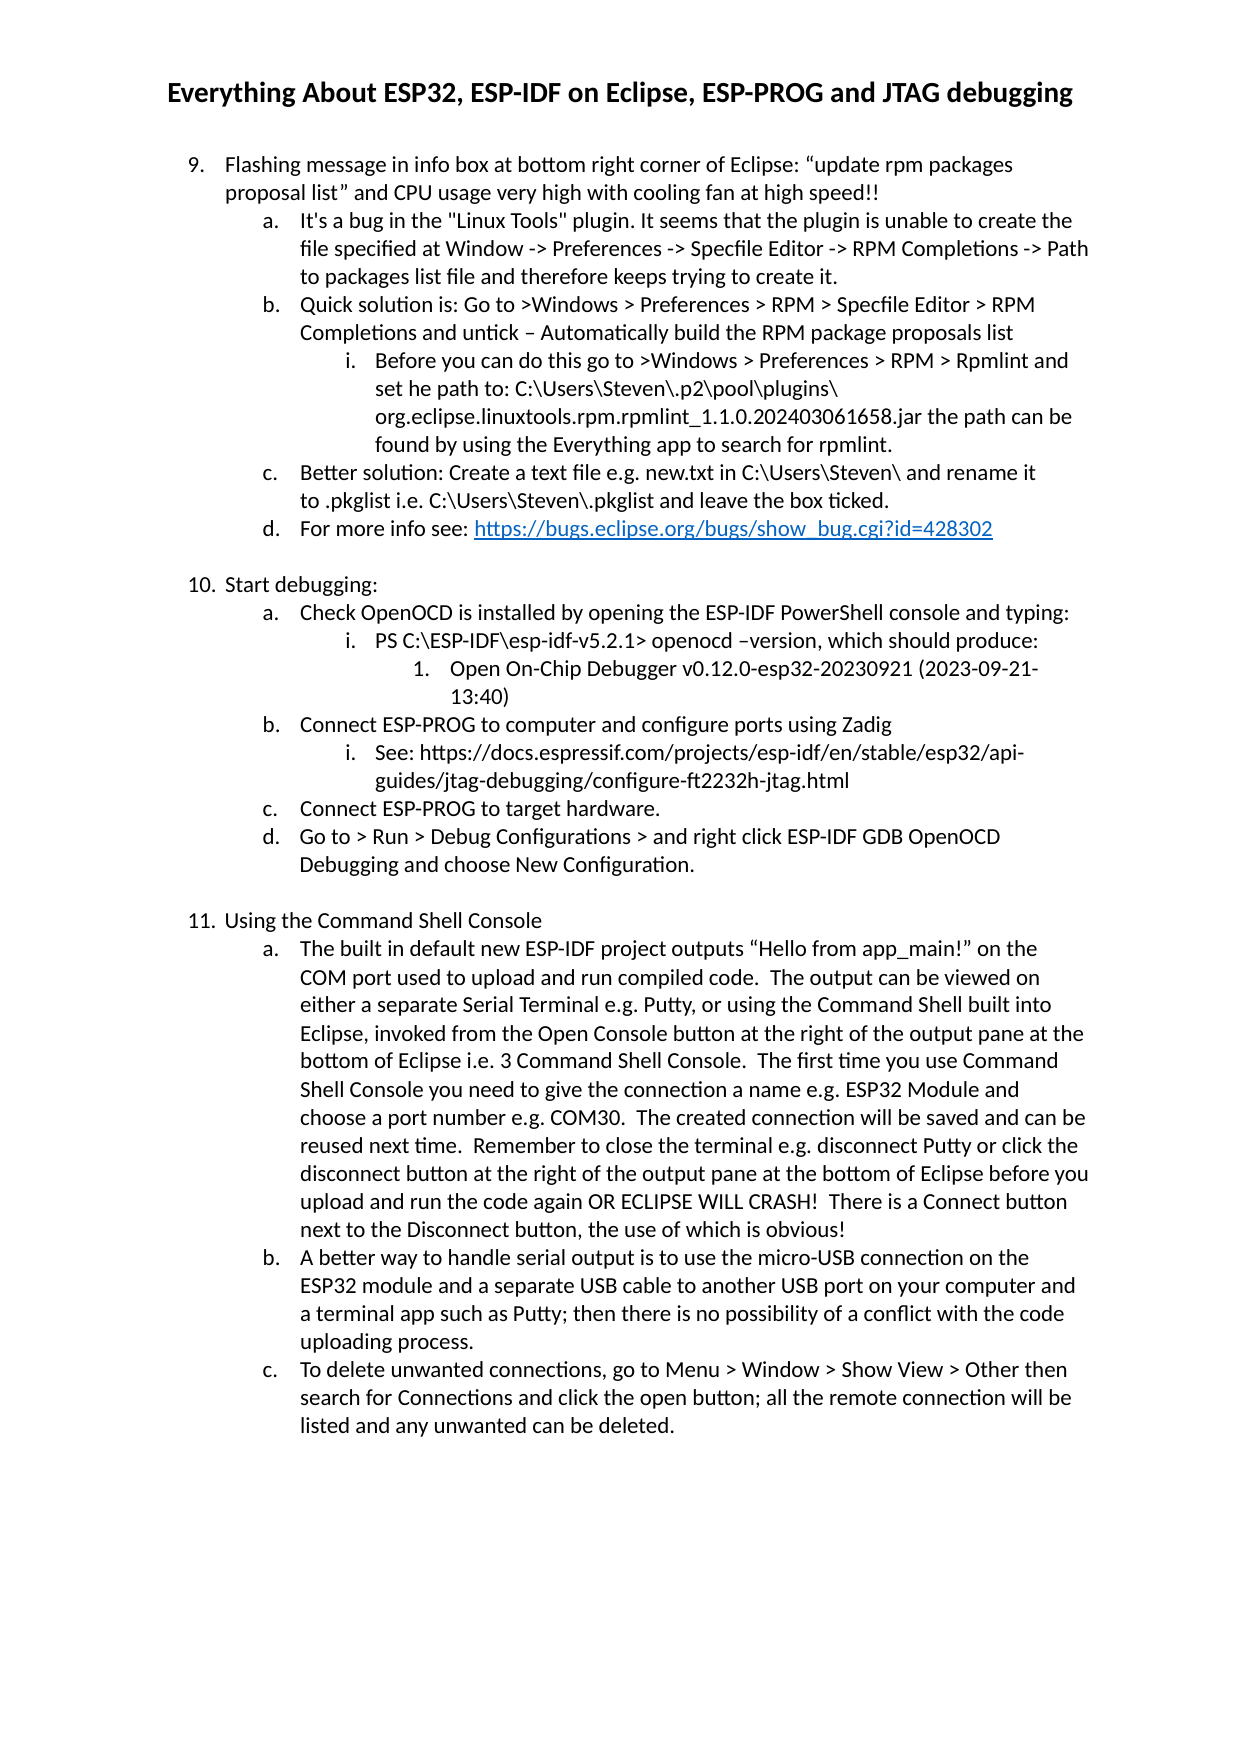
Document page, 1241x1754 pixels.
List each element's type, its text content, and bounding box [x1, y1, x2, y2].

list Before you can do this go to >Windows > Preferences > RPM > Rpmlint and set he path to: C:\Users\Steven\.p2\pool\plugins\org.eclipse.linuxtools.rpm.rpmlint_1.1.0.202403061658.jar the path can be found by using the Everything app to search for rpmlint. [356, 346, 1090, 458]
list Connect ESP-PROG to target hardware. [262, 794, 1090, 822]
list Go to > Run > Debug Configurations > and right click ESP-IDF GDB OpenOCD Debugging and choose New Configuration. [262, 822, 1090, 878]
list Start debugging: [187, 570, 1090, 598]
list Connect ESP-PROG to computer and configure ports using Zadig [262, 710, 1090, 738]
list Open On-Chip Debugger v0.12.0-esp32-20230921 (2023-09-21-13:40) [412, 654, 1090, 710]
list Using the Command Shell Console [187, 907, 1090, 934]
list Better solution: Create a text file e.g. new.txt in C:\Users\Steven\ and rename it to .pkglist i.e. C:\Users\Steven\.pkglist and leave the box ticked. [262, 458, 1090, 514]
list Quick solution is: Go to >Windows > Preferences > RPM > Specfile Editor > RPM Completions and untick – Automatically build the RPM package proposals list [262, 290, 1090, 346]
list For more info see: https://bugs.eclipse.org/bugs/show_bug.cgi?id=428302 [262, 514, 1090, 542]
list See: https://docs.espressif.com/projects/esp-idf/en/stable/esp32/api-guides/jtag-debugging/configure-ft2232h-jtag.html [356, 738, 1090, 794]
list Check OpenOCD is installed by opening the ESP-IDF PowerShell console and typing: [262, 598, 1090, 626]
list The built in default new ESP-IDF project outputs “Hello from app_main!” on the COM port used to upload and run compiled code. The output can be viewed on either a separate Serial Terminal e.g. Putty, or using the Command Shell built into Eclipse, invoked from the Open Console button at the right of the output pane at the bottom of Eclipse i.e. 3 Command Shell Console. The first time you use Command Shell Console you need to give the connection a name e.g. ESP32 Module and choose a port number e.g. COM30. The created connection will be saved and can be reused next time. Remember to close the terminal e.g. disconnect Putty or click the disconnect button at the right of the output pane at the bottom of Eclipse before you upload and run the code again OR ECLIPSE WILL CRASH! There is a Connect button next to the Disconnect button, the use of which is obvious! [262, 934, 1090, 1243]
list It's a bug in the "Linux Tools" plugin. It seems that the plugin is unable to create the file specified at Window -> Preferences -> Specfile Editor -> RPM Completions -> Path to packages list file and therefore keeps trying to create it. [262, 206, 1090, 290]
list Flashing message in info box at bottom right corner of Eclipse: “update rpm packages proposal list” and CPU usage very high with cooling fan at high speed!! [187, 150, 1090, 206]
list PS C:\ESP-IDF\esp-idf-v5.2.1> openocd –version, which should produce: [356, 626, 1090, 654]
list A better way to handle serial output is to use the micro-USB connection on the ESP32 module and a separate USB cable to another USB port on your computer and a terminal app such as Putty; then there is no possibility of a conflict with the code uploading process. [262, 1243, 1090, 1355]
